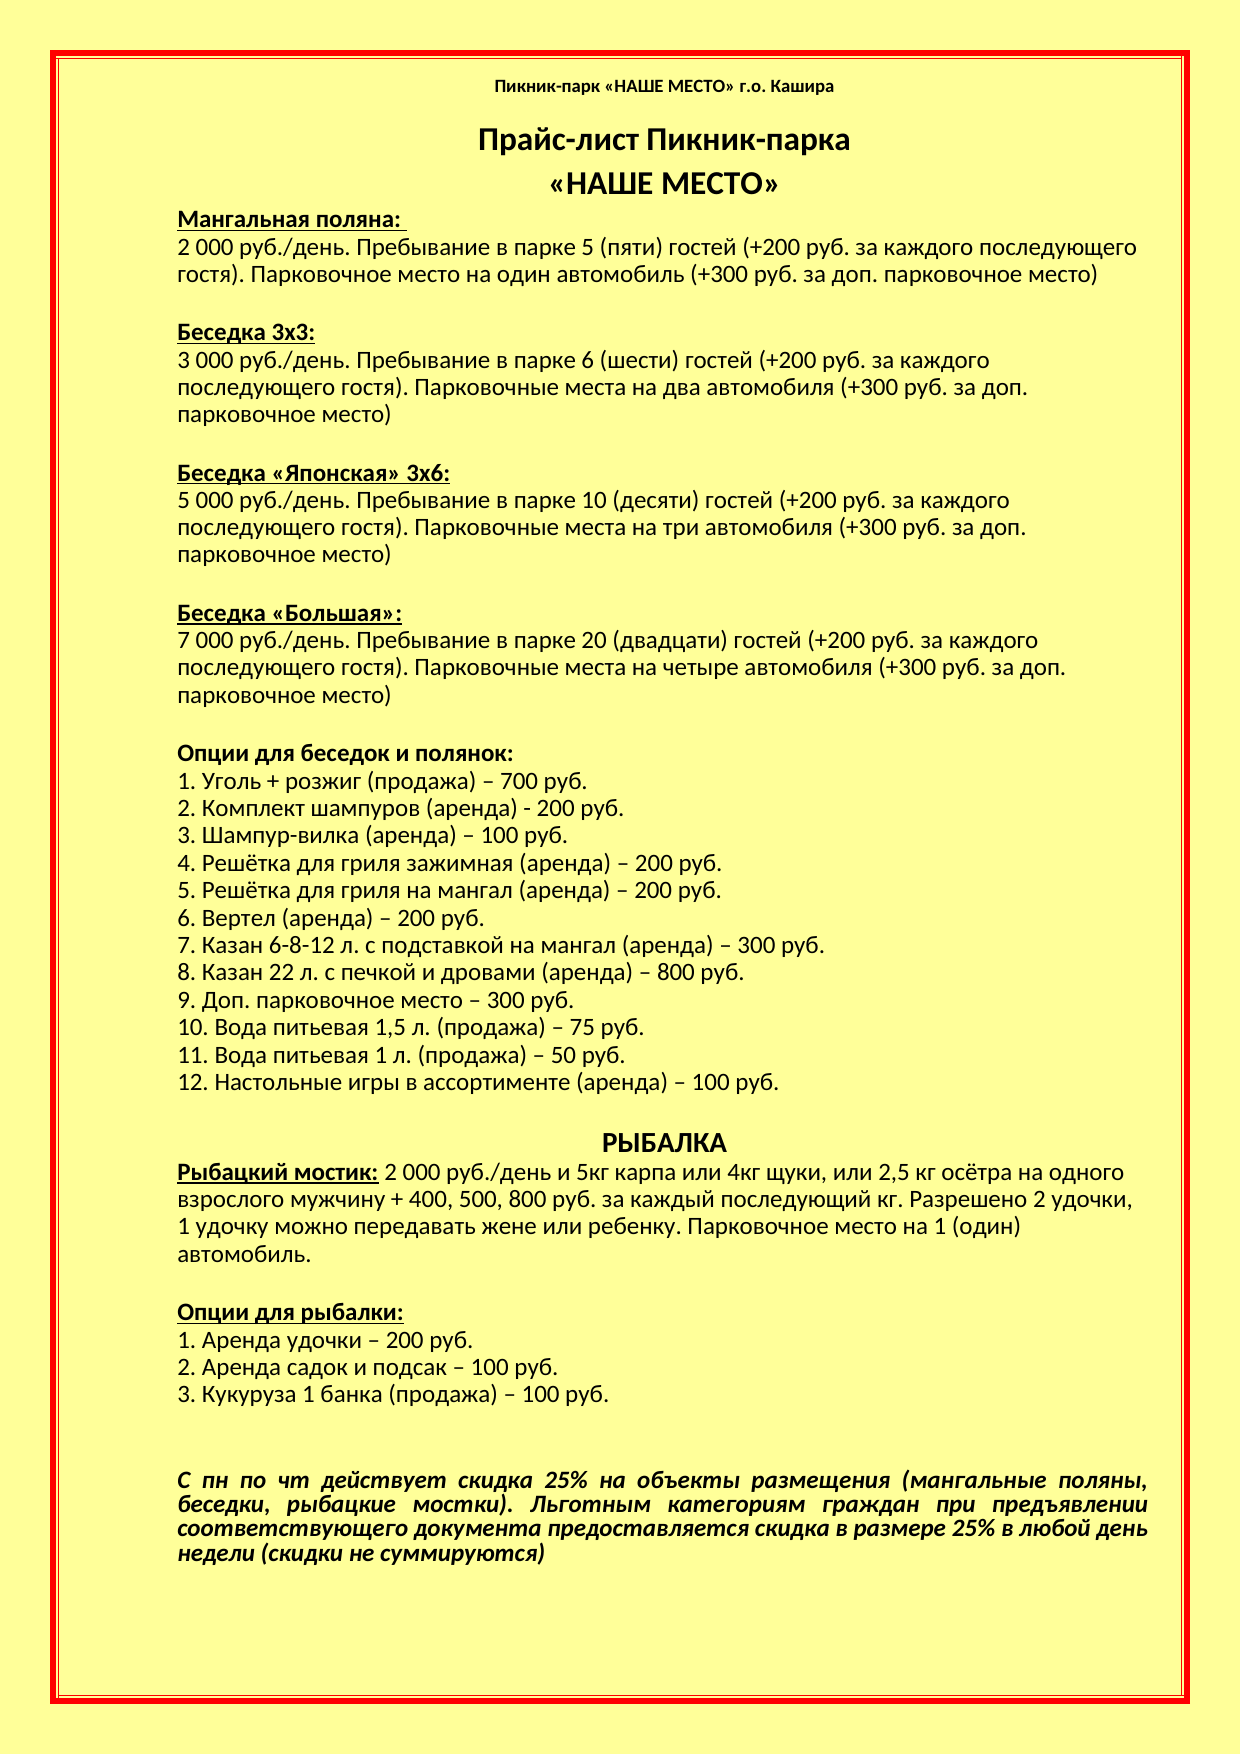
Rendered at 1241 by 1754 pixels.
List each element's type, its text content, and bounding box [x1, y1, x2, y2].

text 6. Вертел (аренда) – 200 руб. [177, 904, 1152, 932]
text 11. Вода питьевая 1 л. (продажа) – 50 руб. [177, 1041, 1152, 1068]
text 7. Казан 6-8-12 л. с подставкой на мангал (аренда) – 300 руб. [177, 932, 1152, 959]
text 10. Вода питьевая 1,5 л. (продажа) – 75 руб. [177, 1014, 1152, 1041]
text Беседка «Большая»: [177, 599, 1152, 627]
text 5. Решётка для гриля на мангал (аренда) – 200 руб. [177, 877, 1152, 904]
text 8. Казан 22 л. с печкой и дровами (аренда) – 800 руб. [177, 959, 1152, 986]
text Опции для рыбалки: [177, 1299, 1152, 1326]
text 2. Комплект шампуров (аренда) - 200 руб. [177, 794, 1152, 822]
text 1. Уголь + розжиг (продажа) – 700 руб. [177, 767, 1152, 794]
text Мангальная поляна: [177, 206, 1152, 233]
text 7 000 руб./день. Пребывание в парке 20 (двадцати) гостей (+200 руб. за каждого последующего гостя). Парковочные места на четыре автомобиля (+300 руб. за доп. парковочное место) [177, 627, 1152, 709]
text Беседка «Японская» 3х6: [177, 459, 1152, 487]
text 1. Аренда удочки – 200 руб. [177, 1326, 1152, 1354]
text Опции для беседок и полянок: [177, 740, 1152, 767]
text 2. Аренда садок и подсак – 100 руб. [177, 1354, 1152, 1381]
text 3. Шампур-вилка (аренда) – 100 руб. [177, 822, 1152, 849]
text Беседка 3х3: [177, 319, 1152, 346]
text 2 000 руб./день. Пребывание в парке 5 (пяти) гостей (+200 руб. за каждого последующего гостя). Парковочное место на один автомобиль (+300 руб. за доп. парковочное место) [177, 233, 1152, 288]
text Прайс-лист Пикник-парка [177, 118, 1152, 159]
text «НАШЕ МЕСТО» [177, 162, 1152, 203]
text 9. Доп. парковочное место – 300 руб. [177, 986, 1152, 1014]
text 12. Настольные игры в ассортименте (аренда) – 100 руб. [177, 1068, 1152, 1096]
text 5 000 руб./день. Пребывание в парке 10 (десяти) гостей (+200 руб. за каждого последующего гостя). Парковочные места на три автомобиля (+300 руб. за доп. парковочное место) [177, 487, 1152, 569]
text С пн по чт действует скидка 25% на объекты размещения (мангальные поляны, беседки, рыбацкие мостки). Льготным категориям граждан при предъявлении соответствующего документа предоставляется скидка в размере 25% в любой день недели (скидки не суммируются) [177, 1469, 1152, 1567]
text 3. Кукуруза 1 банка (продажа) – 100 руб. [177, 1381, 1152, 1408]
text 3 000 руб./день. Пребывание в парке 6 (шести) гостей (+200 руб. за каждого последующего гостя). Парковочные места на два автомобиля (+300 руб. за доп. парковочное место) [177, 346, 1152, 429]
text РЫБАЛКА [177, 1126, 1152, 1158]
text 4. Решётка для гриля зажимная (аренда) – 200 руб. [177, 849, 1152, 877]
text Рыбацкий мостик: 2 000 руб./день и 5кг карпа или 4кг щуки, или 2,5 кг осётра на одного взрослого мужчину + 400, 500, 800 руб. за каждый последующий кг. Разрешено 2 удочки, 1 удочку можно передавать жене или ребенку. Парковочное место на 1 (один) автомобиль. [177, 1158, 1152, 1268]
